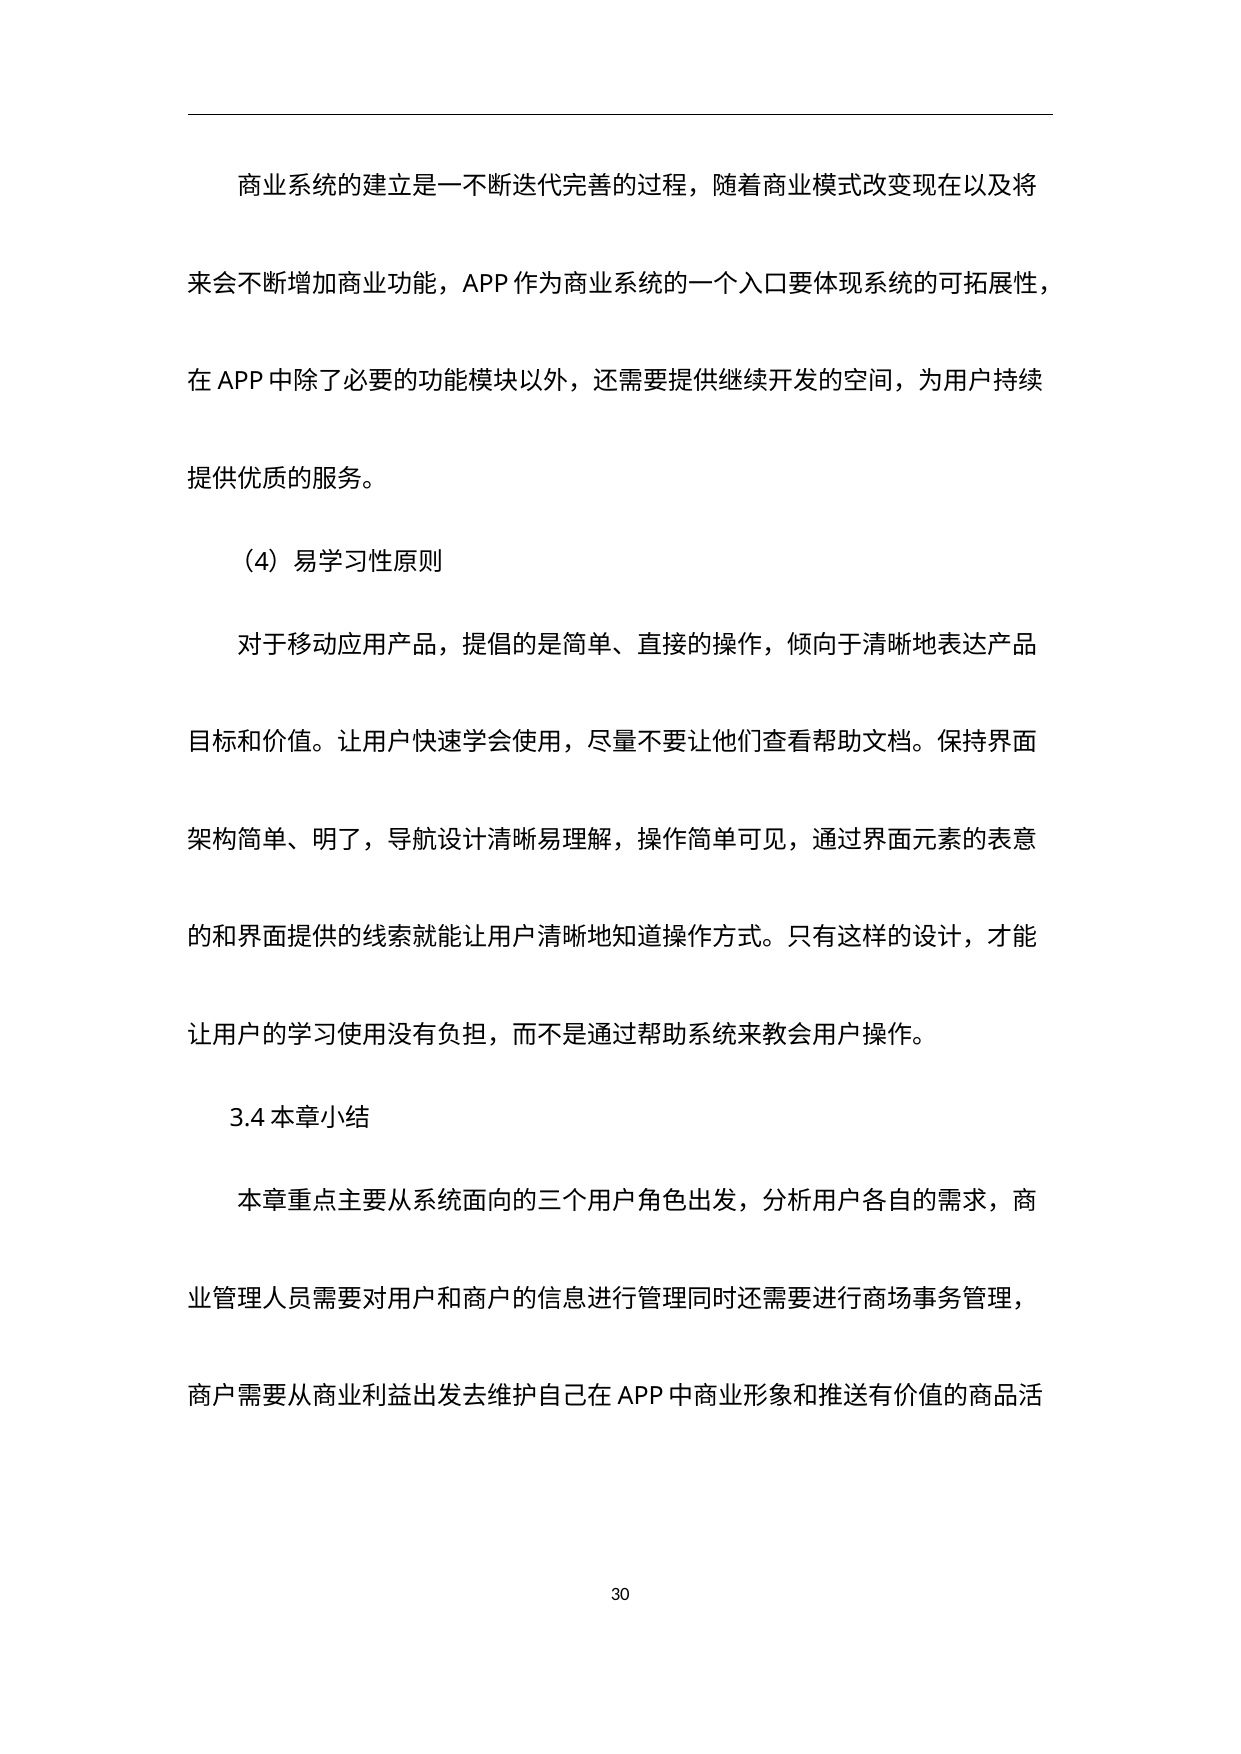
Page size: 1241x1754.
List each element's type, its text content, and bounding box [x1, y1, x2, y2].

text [187, 1166, 1053, 1426]
text 商业系统的建立是一不断迭代完善的过程，随着商业模式改变现在以及将来会不断增加商业功能，APP作为商业系统的一个入口要体现系统的可拓展性，在APP中除了必要的功能模块以外，还需要提供继续开发的空间，为用户持续提供优质的服务。 [187, 151, 1053, 509]
text 3.4本章小结 [229, 1083, 1053, 1148]
text 对于移动应用产品，提倡的是简单、直接的操作，倾向于清晰地表达产品目标和价值。让用户快速学会使用，尽量不要让他们查看帮助文档。保持界面架构简单、明了，导航设计清晰易理解，操作简单可见，通过界面元素的表意的和界面提供的线索就能让用户清晰地知道操作方式。只有这样的设计，才能让用户的学习使用没有负担，而不是通过帮助系统来教会用户操作。 [187, 610, 1053, 1065]
text （4）易学习性原则 [229, 527, 1053, 592]
